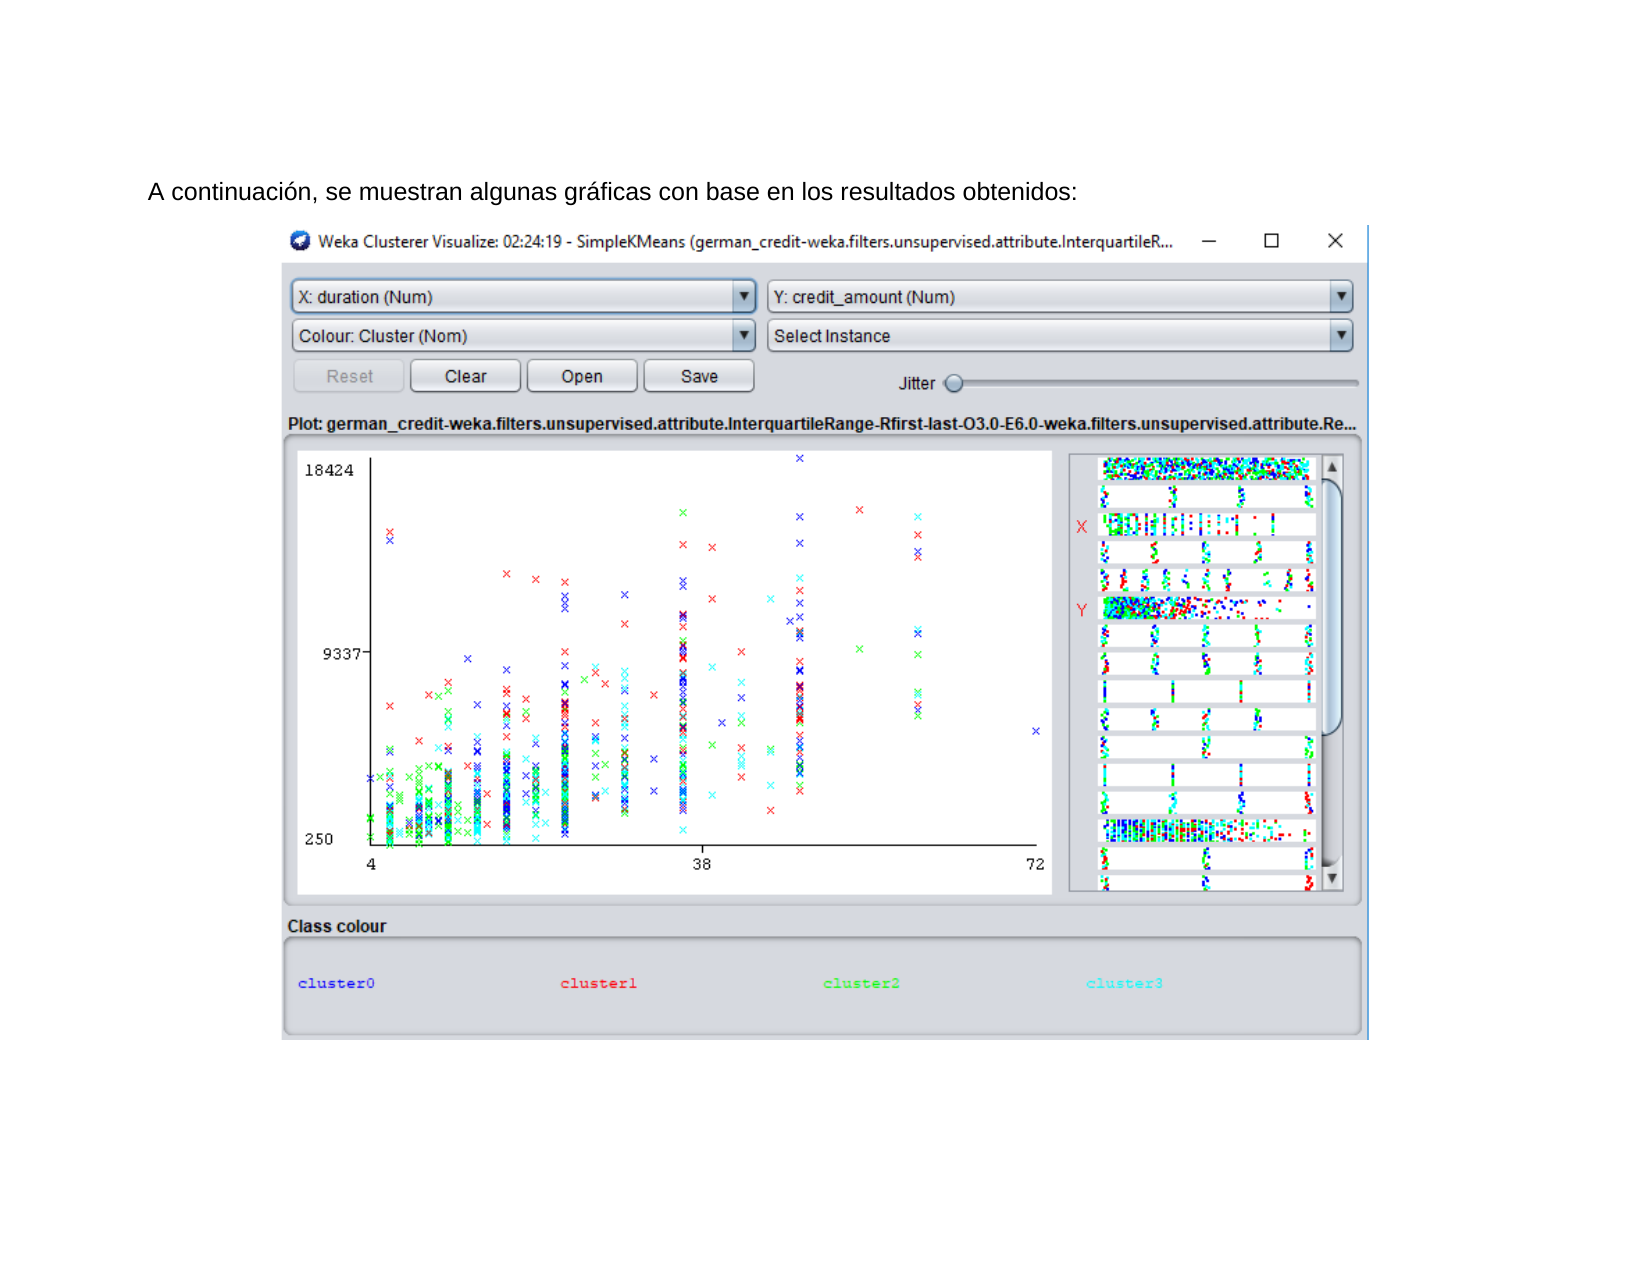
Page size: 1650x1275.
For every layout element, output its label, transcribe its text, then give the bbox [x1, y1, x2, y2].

picture [281, 225, 1369, 1040]
text A continuación, se muestran algunas gráficas con base en los resultados obtenidos: [148, 177, 1502, 206]
